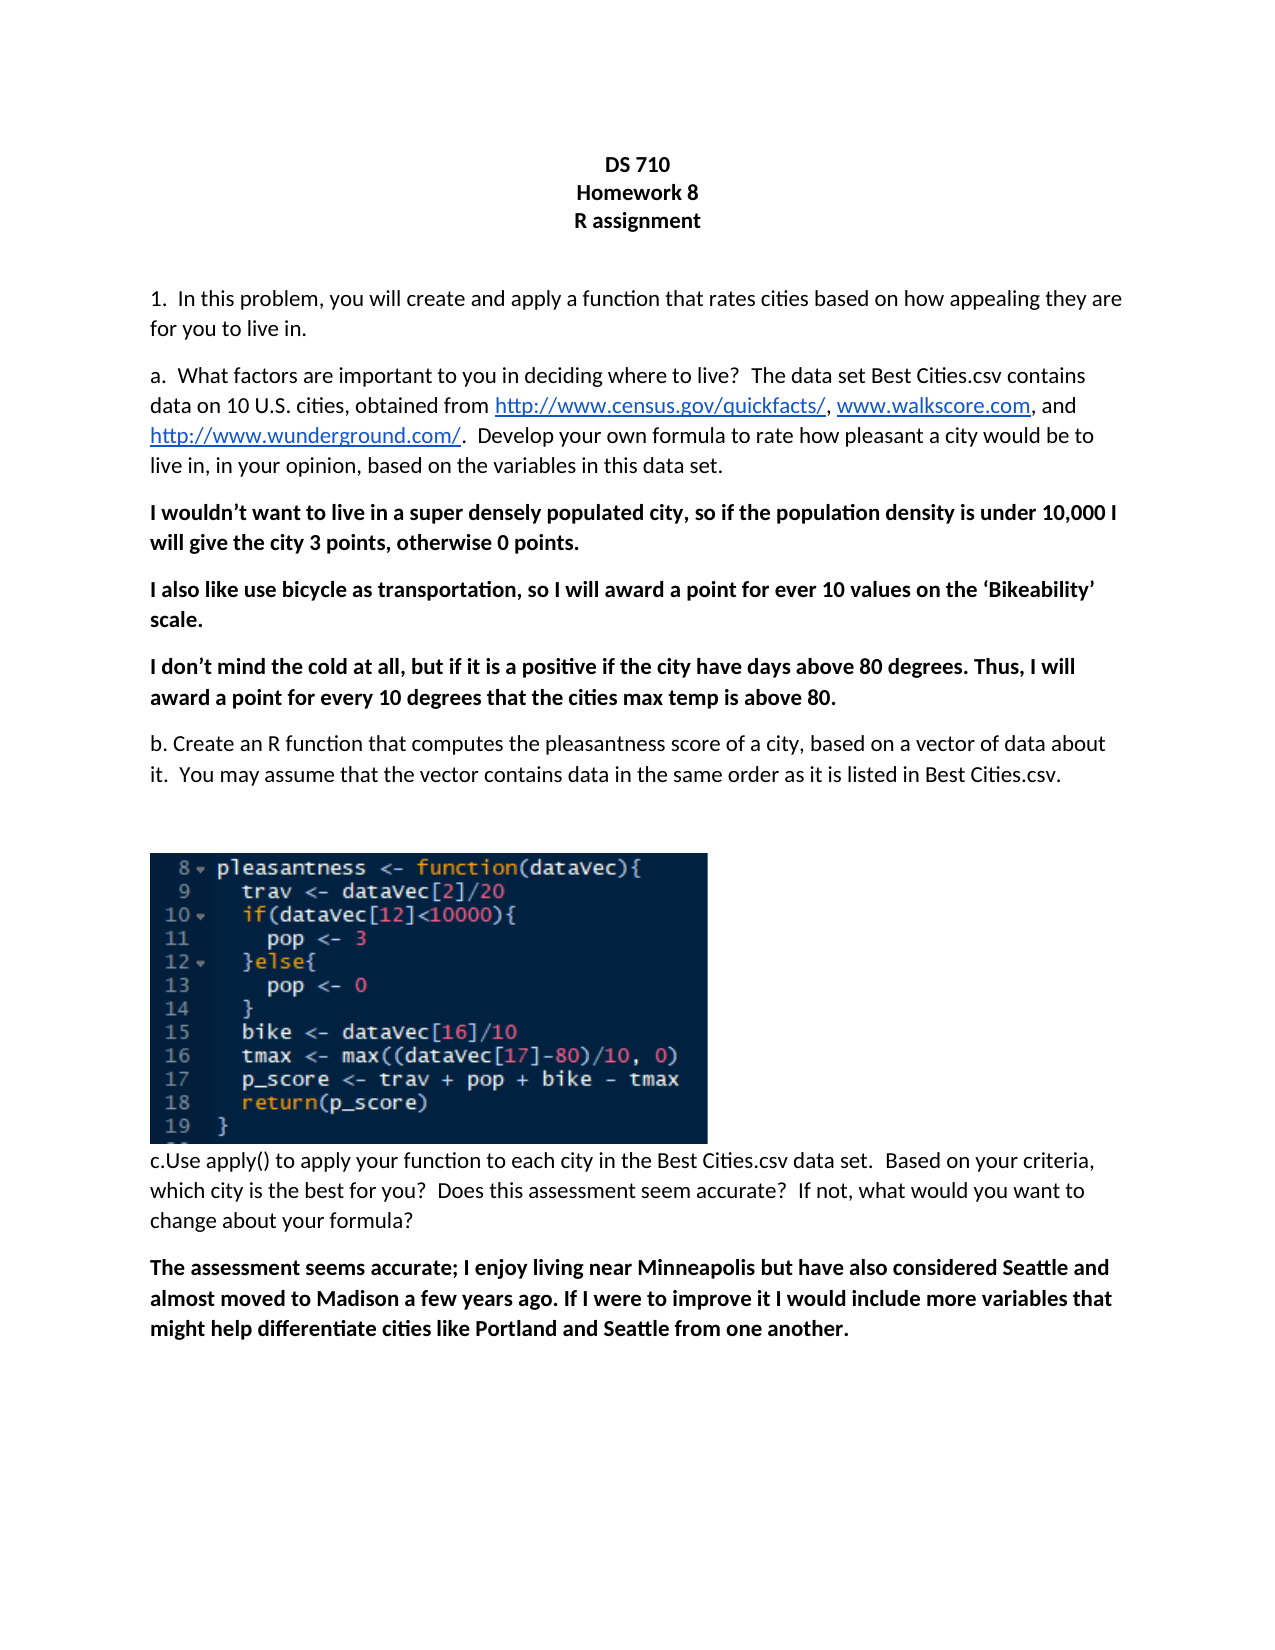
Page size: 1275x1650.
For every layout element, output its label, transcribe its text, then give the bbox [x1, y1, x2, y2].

text 1. In this problem, you will create and apply a function that rates cities based on how appealing they are for you to live in. [150, 284, 1125, 342]
text c.Use apply() to apply your function to each city in the Best Cities.csv data set. Based on your criteria, which city is the best for you? Does this assessment seem accurate? If not, what would you want to change about your formula? [150, 1146, 1125, 1235]
picture [150, 853, 708, 1144]
text a. What factors are important to you in deciding where to live? The data set Best Cities.csv contains data on 10 U.S. cities, obtained from http://www.census.gov/quickfacts/, www.walkscore.com, and http://www.wunderground.com/. Develop your own formula to rate how pleasant a city would be to live in, in your opinion, based on the variables in this data set. [150, 361, 1125, 479]
text DS 710 [150, 150, 1125, 178]
text b. Create an R function that computes the pleasantness score of a city, based on a vector of data about it. You may assume that the vector contains data in the same order as it is listed in Best Cities.csv. [150, 729, 1125, 788]
text I also like use bicycle as transportation, so I will award a point for ever 10 values on the ‘Bikeability’ scale. [150, 575, 1125, 633]
text The assessment seems accurate; I enjoy living near Minneapolis but have also considered Seattle and almost moved to Madison a few years ago. If I were to improve it I would include more variables that might help differentiate cities like Portland and Seattle from one another. [150, 1253, 1125, 1342]
text I wouldn’t want to live in a super densely populated city, so if the population density is under 10,000 I will give the city 3 points, otherwise 0 points. [150, 498, 1125, 556]
text Homework 8 [150, 178, 1125, 206]
text I don’t mind the cold at all, but if it is a positive if the city have days above 80 degrees. Thus, I will award a point for every 10 degrees that the cities max temp is above 80. [150, 652, 1125, 711]
text R assignment [150, 206, 1125, 234]
